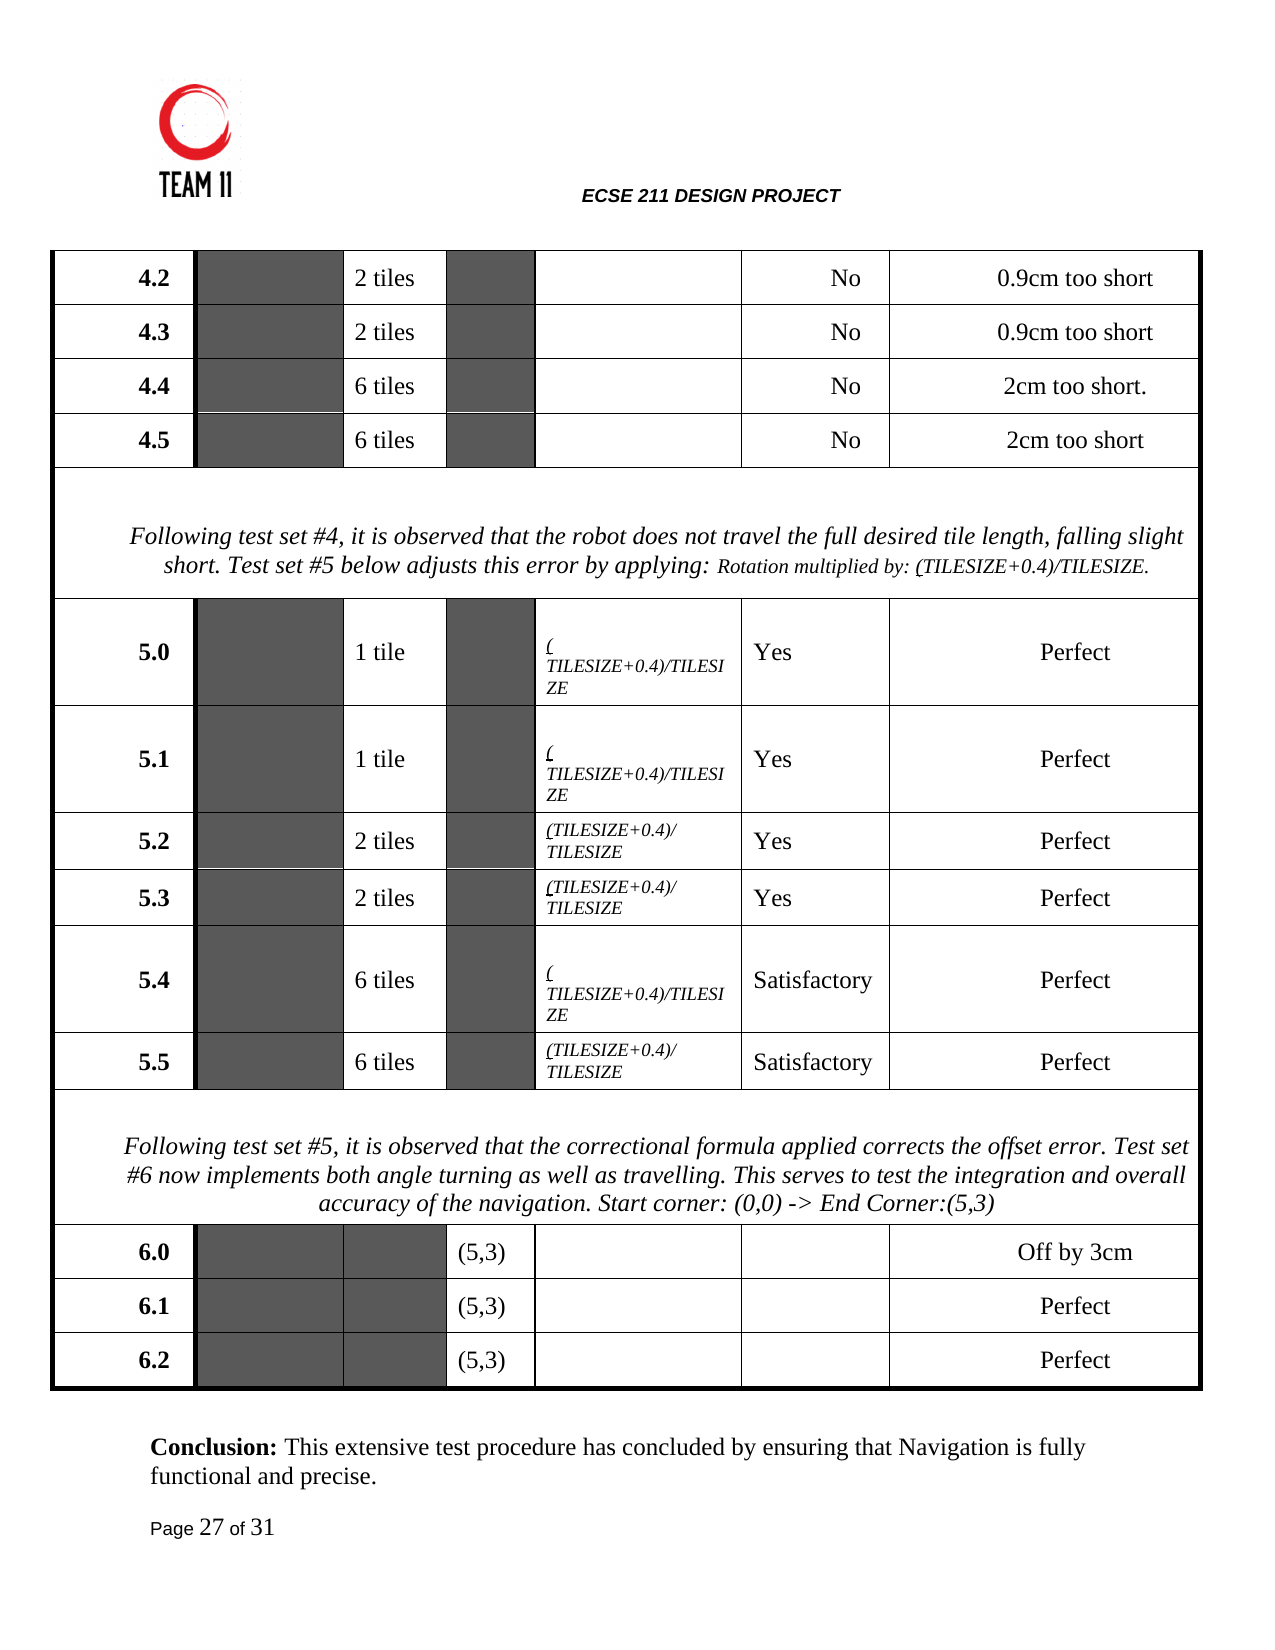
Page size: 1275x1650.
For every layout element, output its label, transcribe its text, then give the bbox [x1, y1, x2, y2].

table_cell [742, 1279, 889, 1332]
table_cell [198, 926, 343, 1032]
table_cell Yes [742, 813, 889, 868]
table_cell [447, 414, 534, 467]
table_cell 4.2 [55, 251, 193, 304]
table_cell 6.1 [55, 1279, 193, 1332]
table_cell 6 tiles [344, 414, 446, 467]
table_cell 5.3 [55, 870, 193, 925]
table_cell [198, 870, 343, 925]
table_cell Yes [742, 870, 889, 925]
table_cell 0.9cm too short [890, 305, 1198, 358]
table_cell [198, 251, 343, 304]
table_cell Perfect [890, 870, 1198, 925]
table_cell [447, 251, 534, 304]
table_cell [447, 599, 534, 705]
table_cell 6.0 [55, 1225, 193, 1278]
table_cell 2 tiles [344, 870, 446, 925]
table_cell 5.2 [55, 813, 193, 868]
table_cell Perfect [890, 706, 1198, 812]
table_cell [198, 305, 343, 358]
table_cell [198, 1279, 343, 1332]
table_cell 4.3 [55, 305, 193, 358]
table_cell [344, 1333, 446, 1386]
table_cell 4.5 [55, 414, 193, 467]
table_cell Perfect [890, 599, 1198, 705]
table_cell [447, 305, 534, 358]
table_cell (TILESIZE+0.4)/TILESIZE [536, 706, 741, 812]
table_cell [198, 414, 343, 467]
table_cell No [742, 359, 889, 412]
table_cell [742, 1333, 889, 1386]
table_cell Satisfactory [742, 926, 889, 1032]
table_cell Following test set #5, it is observed that the correctional formula applied corrects the offset error. Test set #6 now implements both angle turning as well as travelling. This serves to test the integration and overall accuracy of the navigation. Start corner: (0,0) -> End Corner:(5,3) [55, 1090, 1198, 1223]
table_cell [536, 1225, 741, 1278]
table_cell [536, 305, 741, 358]
table_cell 2 tiles [344, 305, 446, 358]
table_cell 0.9cm too short [890, 251, 1198, 304]
table_cell [198, 359, 343, 412]
table_cell Following test set #4, it is observed that the robot does not travel the full desired tile length, falling slight short. Test set #5 below adjusts this error by applying: Rotation multiplied by: (TILESIZE+0.4)/TILESIZE. [55, 468, 1198, 598]
table_cell [447, 813, 534, 868]
table_cell 6 tiles [344, 1033, 446, 1089]
table_cell Perfect [890, 813, 1198, 868]
table_cell 2 tiles [344, 813, 446, 868]
table_cell [344, 1279, 446, 1332]
table_cell [344, 1225, 446, 1278]
table_cell [742, 1225, 889, 1278]
table_cell [198, 706, 343, 812]
table_cell No [742, 305, 889, 358]
table_cell Perfect [890, 1033, 1198, 1089]
table_cell [198, 813, 343, 868]
picture [151, 75, 242, 203]
table_cell [198, 599, 343, 705]
table_cell No [742, 414, 889, 467]
table_cell Yes [742, 599, 889, 705]
table_cell 6 tiles [344, 359, 446, 412]
table_cell [447, 870, 534, 925]
table_cell Satisfactory [742, 1033, 889, 1089]
table_cell 2cm too short. [890, 359, 1198, 412]
table_cell 4.4 [55, 359, 193, 412]
table_cell 5.5 [55, 1033, 193, 1089]
table_cell (5,3) [447, 1333, 534, 1386]
table_cell (TILESIZE+0.4)/TILESIZE [536, 1033, 741, 1089]
table_cell [447, 706, 534, 812]
table_cell 6.2 [55, 1333, 193, 1386]
table_cell 6 tiles [344, 926, 446, 1032]
table_cell Yes [742, 706, 889, 812]
table_cell (5,3) [447, 1225, 534, 1278]
table_cell [536, 359, 741, 412]
table_cell 5.1 [55, 706, 193, 812]
table_cell 5.0 [55, 599, 193, 705]
table_cell (5,3) [447, 1279, 534, 1332]
table_cell (TILESIZE+0.4)/TILESIZE [536, 926, 741, 1032]
table_cell Perfect [890, 926, 1198, 1032]
table_cell Perfect [890, 1279, 1198, 1332]
table_cell [447, 359, 534, 412]
table_cell [536, 414, 741, 467]
table_cell [198, 1225, 343, 1278]
table_cell [198, 1033, 343, 1089]
table_cell Off by 3cm [890, 1225, 1198, 1278]
table_cell 5.4 [55, 926, 193, 1032]
table_cell (TILESIZE+0.4)/TILESIZE [536, 599, 741, 705]
table_cell [536, 251, 741, 304]
table_cell 1 tile [344, 599, 446, 705]
table_cell [536, 1279, 741, 1332]
table_cell (TILESIZE+0.4)/TILESIZE [536, 813, 741, 868]
table_cell 2 tiles [344, 251, 446, 304]
table_cell [198, 1333, 343, 1386]
table_cell 1 tile [344, 706, 446, 812]
table_cell 2cm too short [890, 414, 1198, 467]
table_cell [536, 1333, 741, 1386]
table_cell No [742, 251, 889, 304]
table_cell [447, 1033, 534, 1089]
text Conclusion: This extensive test procedure has concluded by ensuring that Navigation is fully functional and precise. [150, 1432, 1125, 1489]
table_cell Perfect [890, 1333, 1198, 1386]
table_cell (TILESIZE+0.4)/TILESIZE [536, 870, 741, 925]
table_cell [447, 926, 534, 1032]
